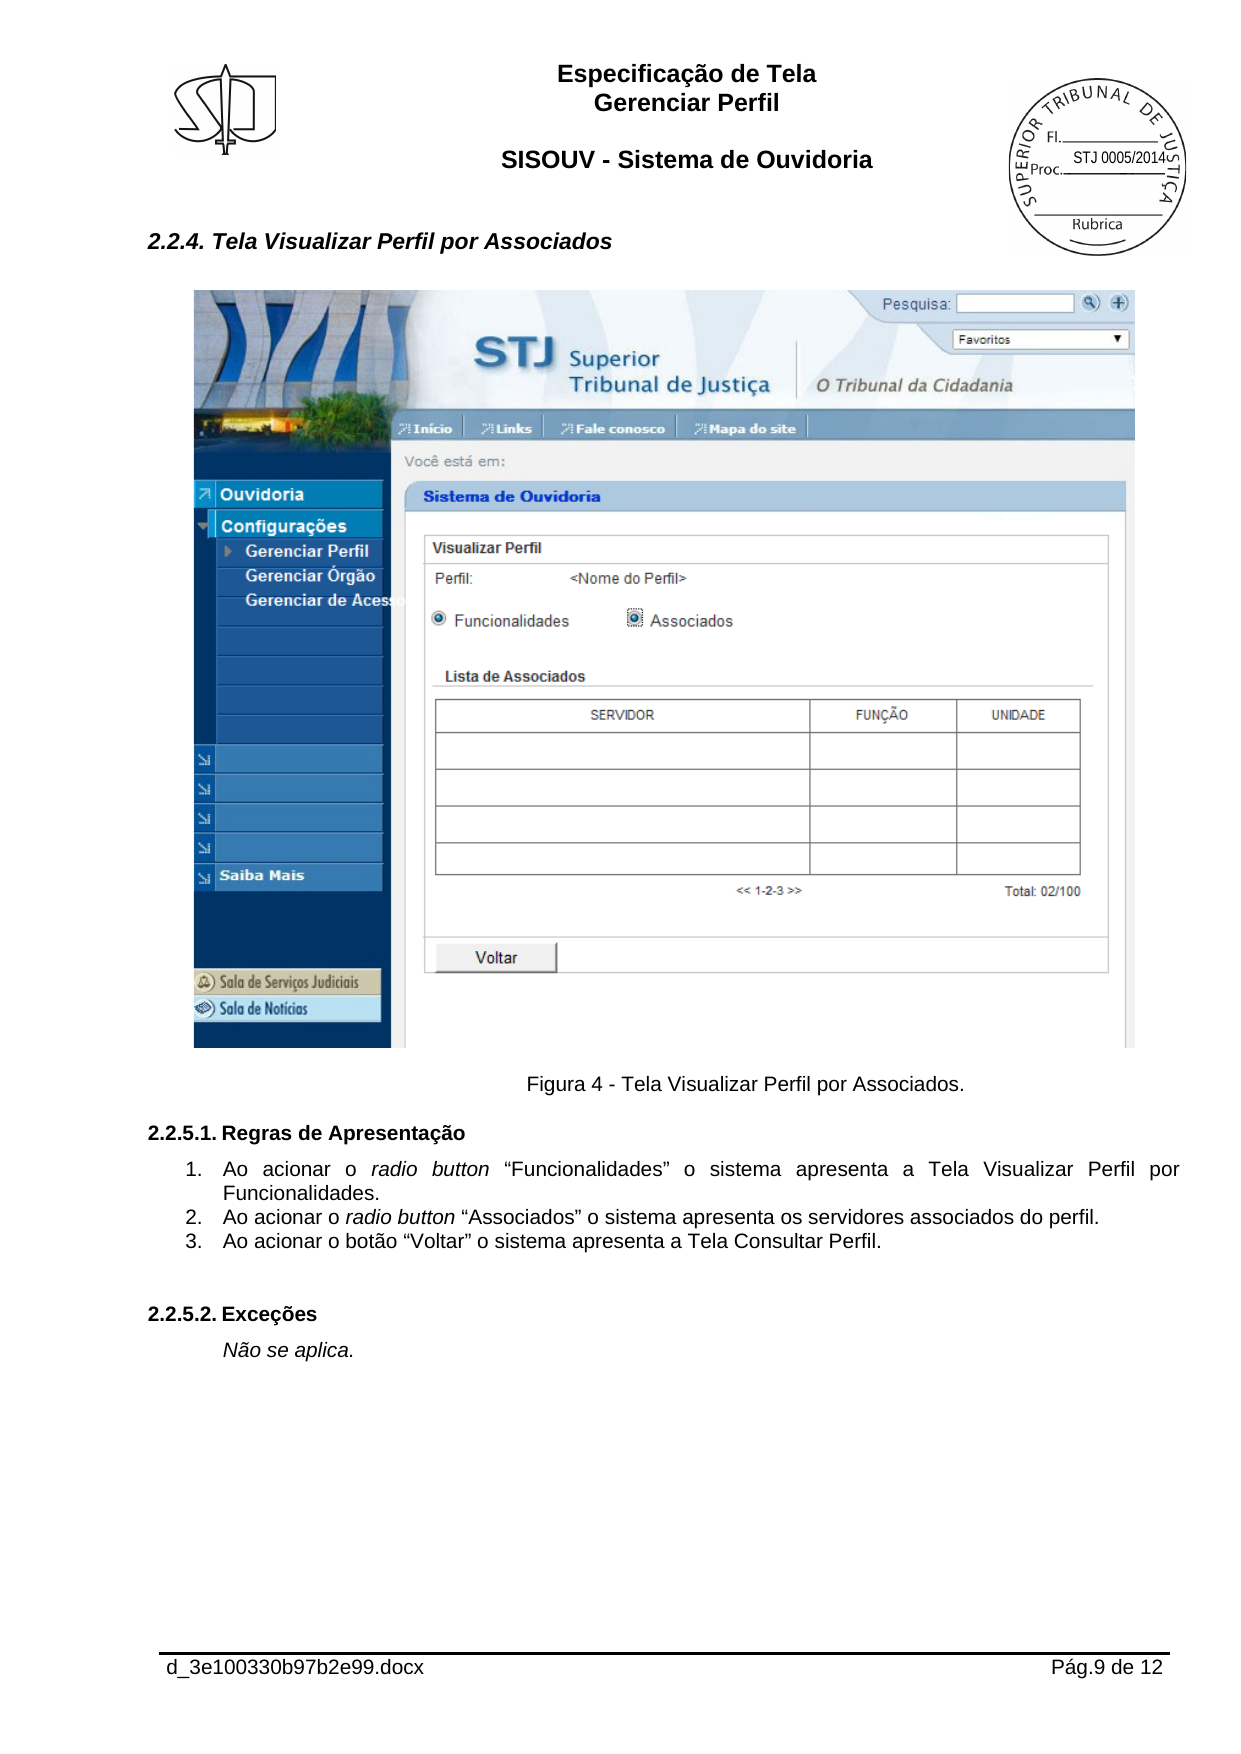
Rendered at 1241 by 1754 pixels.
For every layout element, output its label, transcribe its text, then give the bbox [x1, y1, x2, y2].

picture [193, 290, 1135, 1048]
text Não se aplica. [223, 1338, 1181, 1362]
list Ao acionar o radio button “Funcionalidades” o sistema apresenta a Tela Visualizar Perfil por Funcionalidades. [185, 1157, 1181, 1205]
picture [1008, 78, 1187, 256]
text Figura 4 - Tela Visualizar Perfil por Associados. [148, 1072, 1181, 1096]
list Ao acionar o radio button “Associados” o sistema apresenta os servidores associados do perfil. [185, 1205, 1181, 1229]
subtitle Regras de Apresentação [148, 1121, 1181, 1144]
text 2.2.4. Tela Visualizar Perfil por Associados [148, 228, 1181, 254]
list Ao acionar o botão “Voltar” o sistema apresenta a Tela Consultar Perfil. [185, 1229, 1181, 1253]
subtitle Exceções [148, 1302, 1181, 1326]
